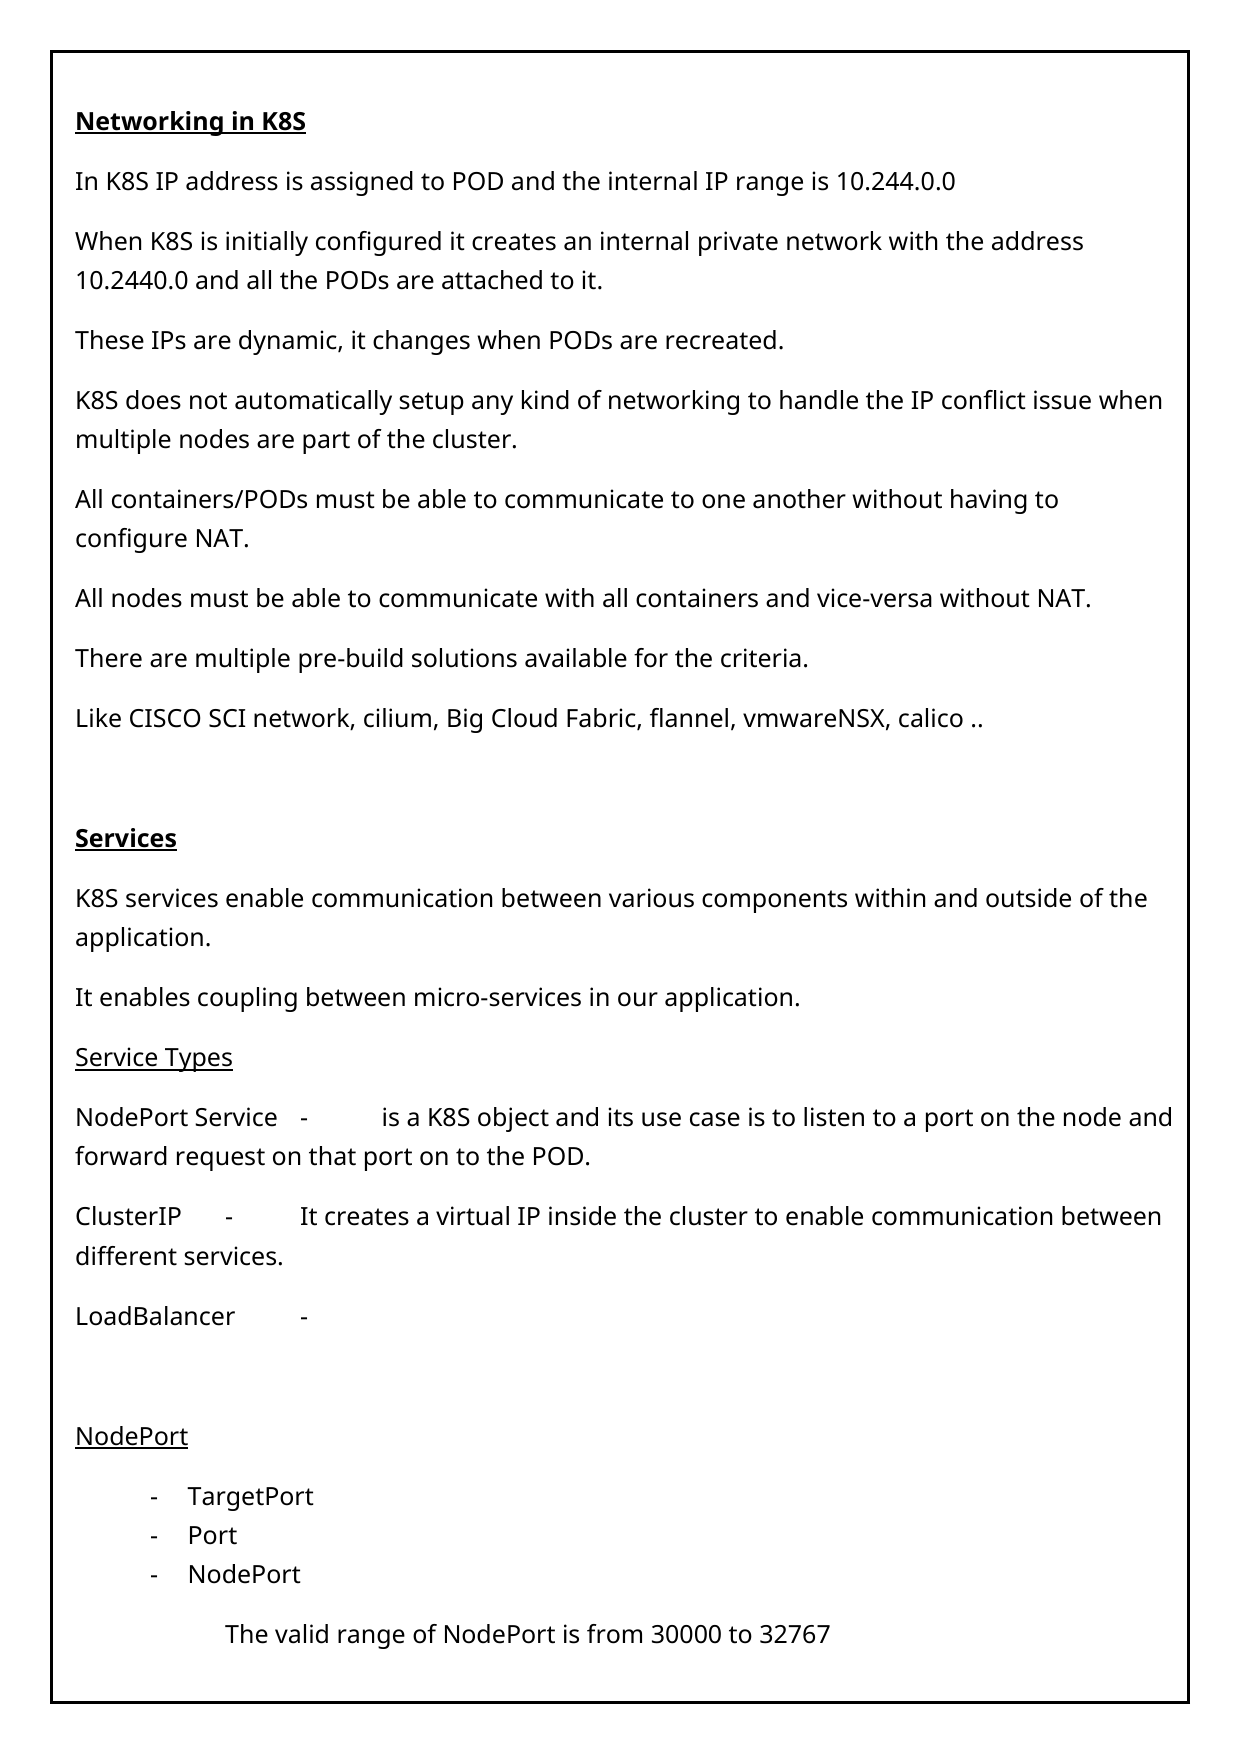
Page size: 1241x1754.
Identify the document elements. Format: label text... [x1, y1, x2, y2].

text Like CISCO SCI network, cilium, Big Cloud Fabric, flannel, vmwareNSX, calico .. [75, 701, 1178, 735]
list NodePort [150, 1556, 1178, 1591]
text When K8S is initially configured it creates an internal private network with the address 10.2440.0 and all the PODs are attached to it. [75, 223, 1178, 296]
text Networking in K8S [75, 103, 1178, 137]
list Port [150, 1517, 1178, 1551]
text ClusterIP - It creates a virtual IP inside the cluster to enable communication between different services. [75, 1199, 1178, 1272]
text Service Types [75, 1040, 1178, 1074]
text K8S does not automatically setup any kind of networking to handle the IP conflict issue when multiple nodes are part of the cluster. [75, 382, 1178, 456]
text In K8S IP address is assigned to POD and the internal IP range is 10.244.0.0 [75, 163, 1178, 197]
text There are multiple pre-build solutions available for the criteria. [75, 641, 1178, 675]
text All containers/PODs must be able to communicate to one another without having to configure NAT. [75, 481, 1178, 555]
text These IPs are dynamic, it changes when PODs are recreated. [75, 322, 1178, 356]
text LoadBalancer - [75, 1298, 1178, 1332]
text NodePort Service - is a K8S object and its use case is to listen to a port on the node and forward request on that port on to the POD. [75, 1100, 1178, 1173]
list TargetPort [150, 1478, 1178, 1512]
text All nodes must be able to communicate with all containers and vice-versa without NAT. [75, 581, 1178, 615]
text It enables coupling between micro-services in our application. [75, 980, 1178, 1014]
text K8S services enable communication between various components within and outside of the application. [75, 881, 1178, 954]
text The valid range of NodePort is from 30000 to 32767 [187, 1616, 1178, 1651]
text NodePort [75, 1418, 1178, 1452]
text Services [75, 821, 1178, 855]
